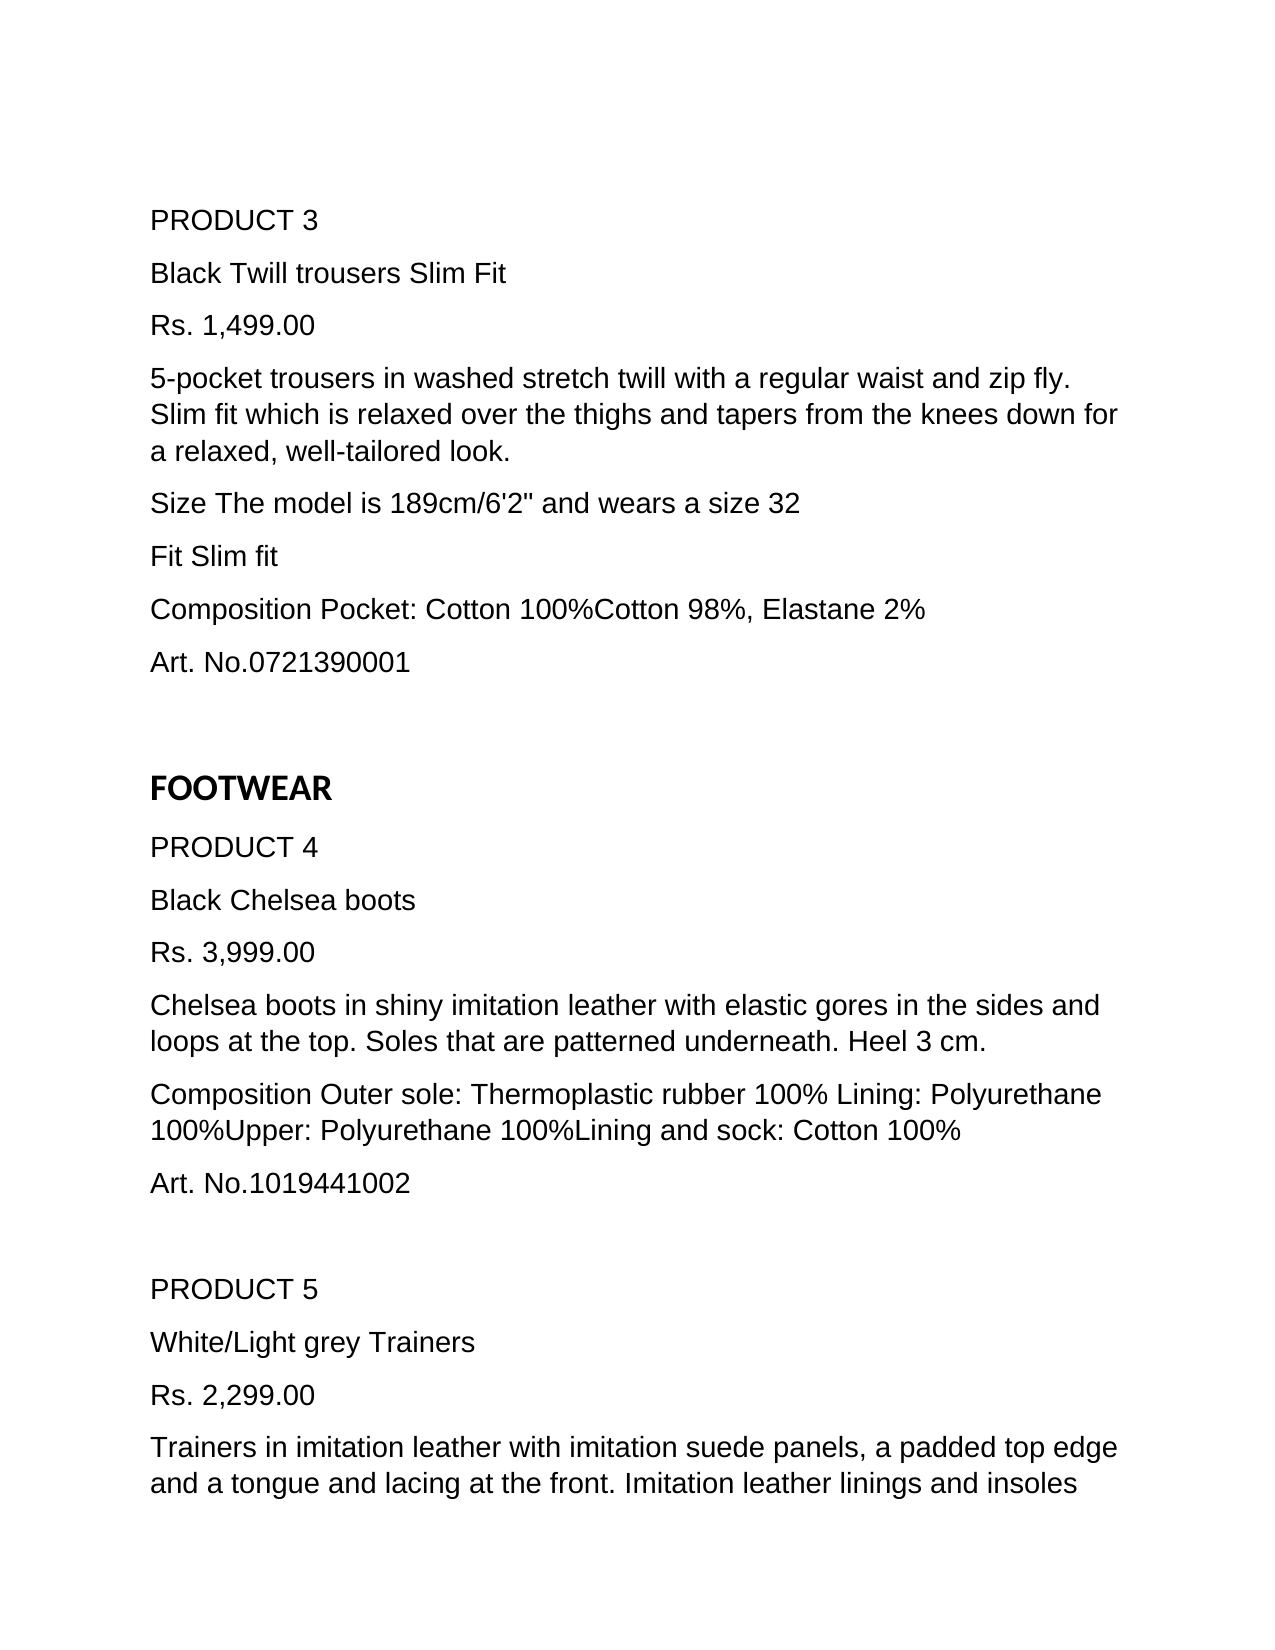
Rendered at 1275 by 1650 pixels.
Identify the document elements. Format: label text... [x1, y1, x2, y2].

text 5-pocket trousers in washed stretch twill with a regular waist and zip fly. Slim fit which is relaxed over the thighs and tapers from the knees down for a relaxed, well-tailored look. [150, 361, 1125, 467]
text Rs. 2,299.00 [150, 1377, 1125, 1411]
text PRODUCT 4 [150, 830, 1125, 863]
text FOOTWEAR [150, 764, 1125, 809]
text Size The model is 189cm/6'2" and wears a size 32 [150, 486, 1125, 520]
text Art. No.1019441002 [150, 1166, 1125, 1200]
text White/Light grey Trainers [150, 1325, 1125, 1358]
text Art. No.0721390001 [150, 645, 1125, 678]
text Chelsea boots in shiny imitation leather with elastic gores in the sides and loops at the top. Soles that are patterned underneath. Heel 3 cm. [150, 988, 1125, 1058]
text Composition Outer sole: Thermoplastic rubber 100% Lining: Polyurethane 100%Upper: Polyurethane 100%Lining and sock: Cotton 100% [150, 1077, 1125, 1147]
text Black Chelsea boots [150, 883, 1125, 916]
text Composition Pocket: Cotton 100%Cotton 98%, Elastane 2% [150, 592, 1125, 626]
text PRODUCT 5 [150, 1272, 1125, 1305]
text PRODUCT 3 [150, 203, 1125, 236]
text Rs. 3,999.00 [150, 936, 1125, 969]
text Fit Slim fit [150, 539, 1125, 573]
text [150, 1430, 1125, 1500]
text Black Twill trousers Slim Fit [150, 256, 1125, 289]
text Rs. 1,499.00 [150, 308, 1125, 342]
